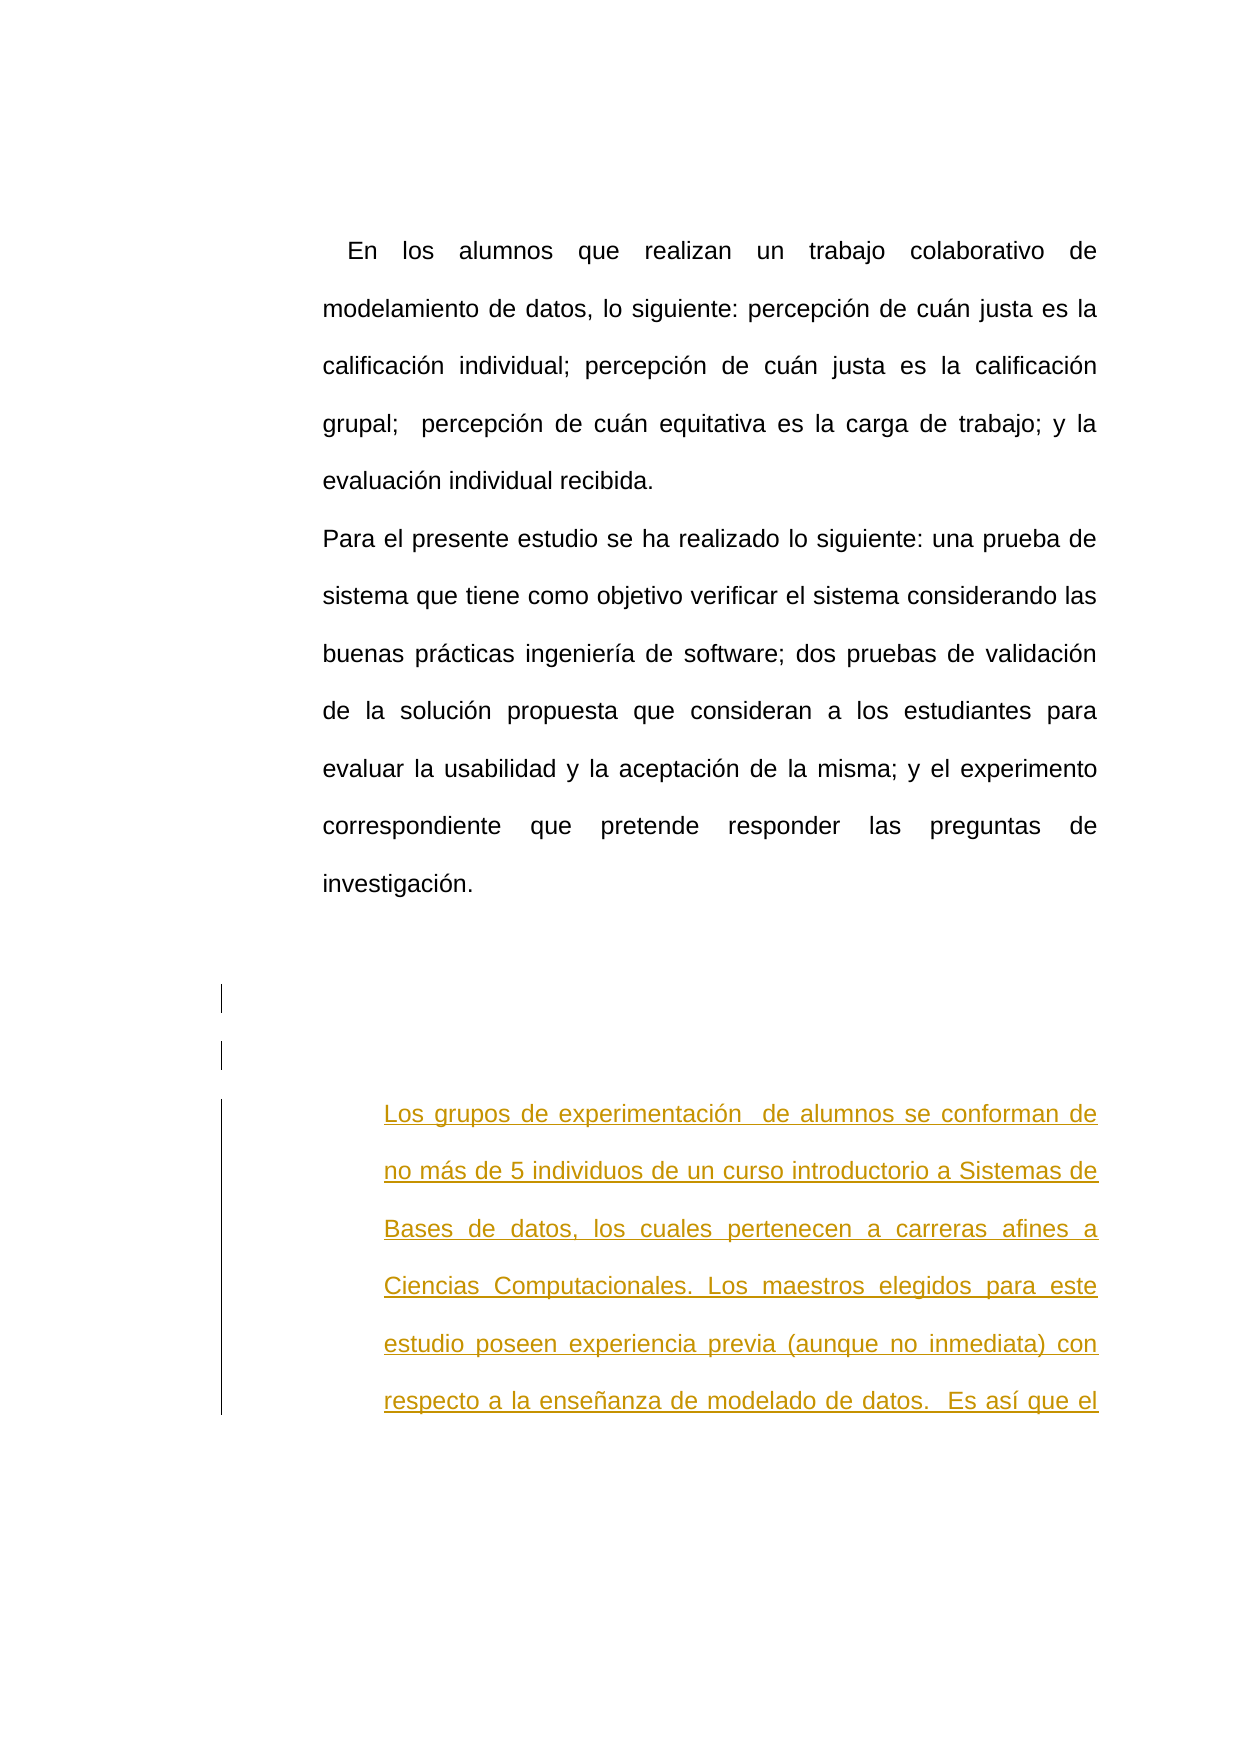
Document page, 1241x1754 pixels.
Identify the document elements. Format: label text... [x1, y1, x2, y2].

text En los alumnos que realizan un trabajo colaborativo de modelamiento de datos, lo siguiente: percepción de cuán justa es la calificación individual; percepción de cuán justa es la calificación grupal; percepción de cuán equitativa es la carga de trabajo; y la evaluación individual recibida. [322, 236, 1098, 495]
text Para el presente estudio se ha realizado lo siguiente: una prueba de sistema que tiene como objetivo verificar el sistema considerando las buenas prácticas ingeniería de software; dos pruebas de validación de la solución propuesta que consideran a los estudiantes para evaluar la usabilidad y la aceptación de la misma; y el experimento correspondiente que pretende responder las preguntas de investigación. [322, 524, 1098, 897]
